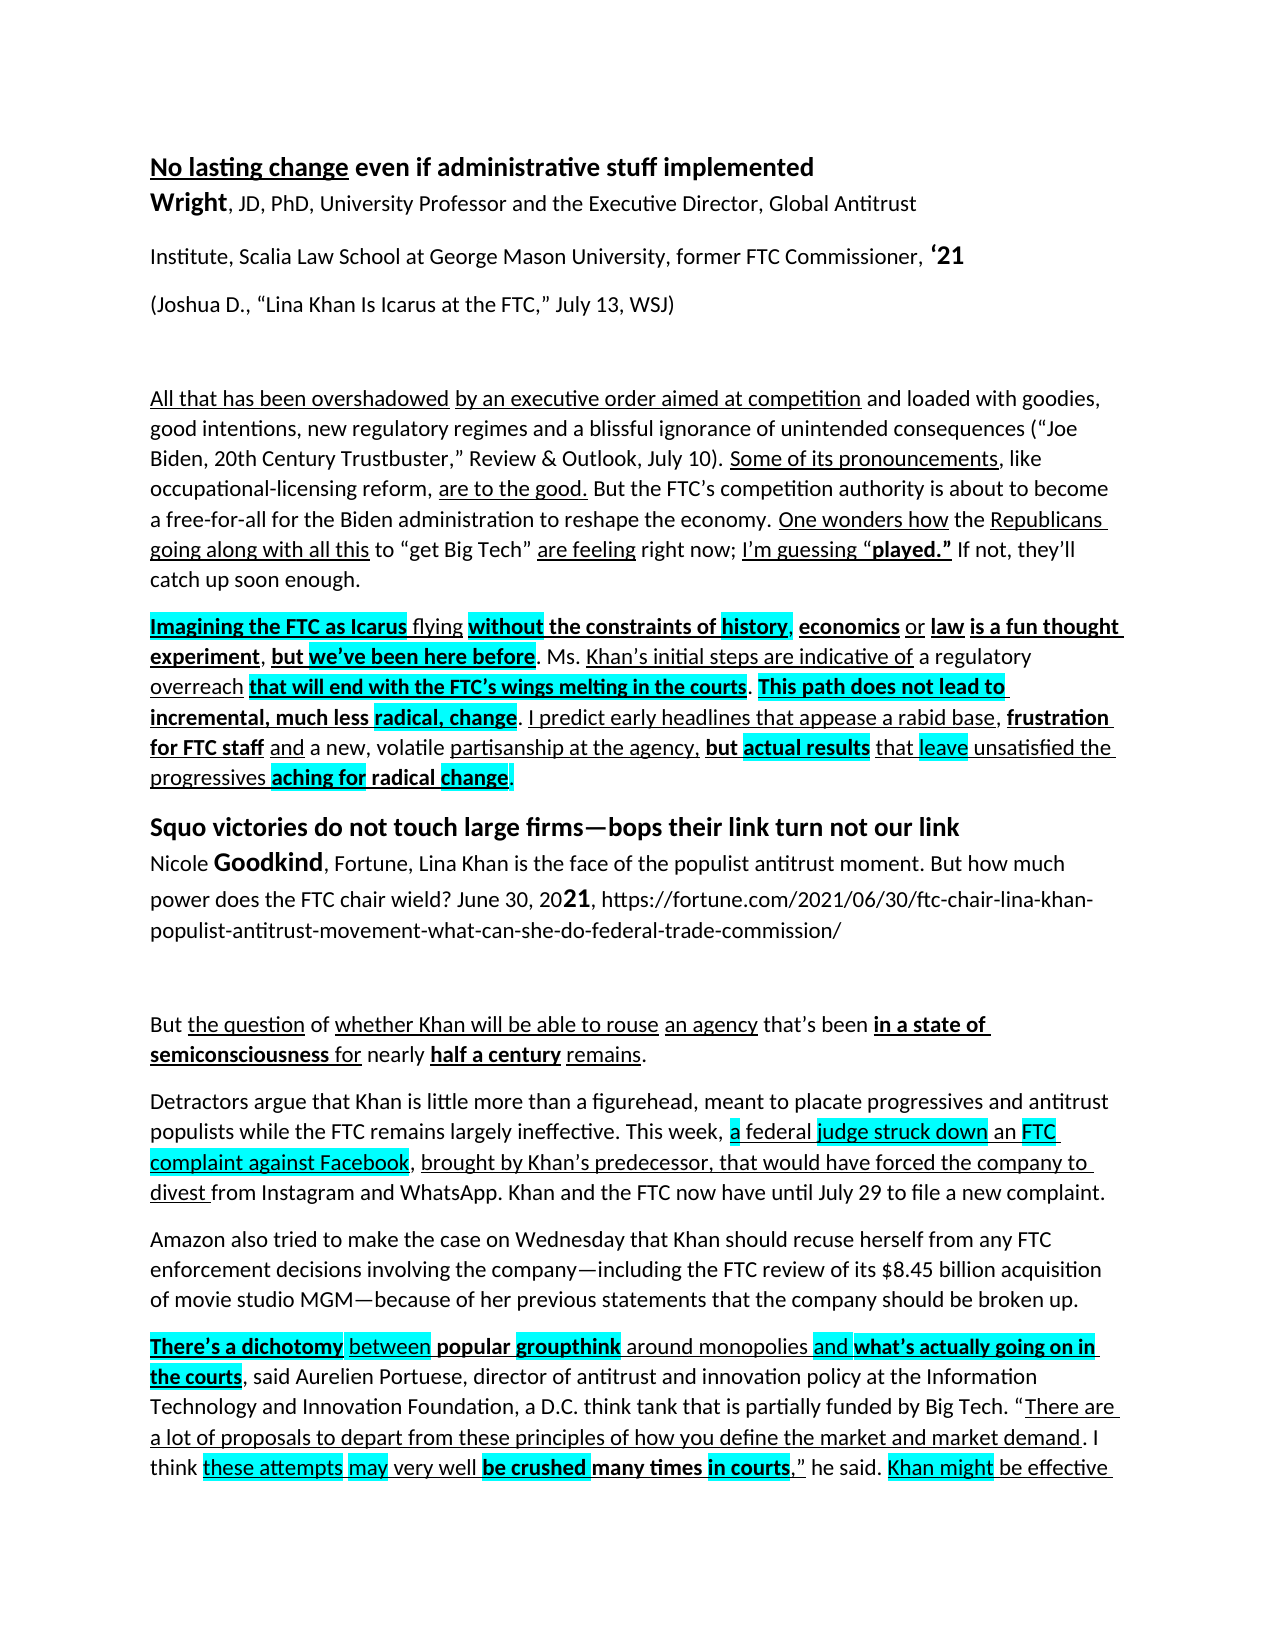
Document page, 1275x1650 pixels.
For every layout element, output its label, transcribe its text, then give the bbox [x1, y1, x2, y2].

subtitle No lasting change even if administrative stuff implemented [150, 150, 1125, 183]
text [150, 1332, 1125, 1481]
text Wright, JD, PhD, University Professor and the Executive Director, Global Antitrust [150, 186, 1125, 219]
text Institute, Scalia Law School at George Mason University, former FTC Commissioner, ‘21 [150, 238, 1125, 271]
text Amazon also tried to make the case on Wednesday that Khan should recuse herself from any FTC enforcement decisions involving the company—including the FTC review of its $8.45 billion acquisition of movie studio MGM—because of her previous statements that the company should be broken up. [150, 1225, 1125, 1313]
text But the question of whether Khan will be able to rouse an agency that’s been in a state of semiconsciousness for nearly half a century remains. [150, 1010, 1125, 1068]
subtitle Squo victories do not touch large firms—bops their link turn not our link [150, 810, 1125, 843]
text Nicole Goodkind, Fortune, Lina Khan is the face of the populist antitrust moment. But how much power does the FTC chair wield? June 30, 2021, https://fortune.com/2021/06/30/ftc-chair-lina-khan-populist-antitrust-movement-what-can-she-do-federal-trade-commission/ [150, 846, 1125, 944]
text (Joshua D., “Lina Khan Is Icarus at the FTC,” July 13, WSJ) [150, 290, 1125, 318]
text Imagining the FTC as Icarus flying without the constraints of history, economics or law is a fun thought experiment, but we’ve been here before. Ms. Khan’s initial steps are indicative of a regulatory overreach that will end with the FTC’s wings melting in the courts. This path does not lead to incremental, much less radical, change. I predict early headlines that appease a rabid base, frustration for FTC staff and a new, volatile partisanship at the agency, but actual results that leave unsatisfied the progressives aching for radical change. [150, 612, 1125, 791]
text Detractors argue that Khan is little more than a figurehead, meant to placate progressives and antitrust populists while the FTC remains largely ineffective. This week, a federal judge struck down an FTC complaint against Facebook, brought by Khan’s predecessor, that would have forced the company to divest from Instagram and WhatsApp. Khan and the FTC now have until July 29 to file a new complaint. [150, 1087, 1125, 1206]
text All that has been overshadowed by an executive order aimed at competition and loaded with goodies, good intentions, new regulatory regimes and a blissful ignorance of unintended consequences (“Joe Biden, 20th Century Trustbuster,” Review & Outlook, July 10). Some of its pronouncements, like occupational-licensing reform, are to the good. But the FTC’s competition authority is about to become a free-for-all for the Biden administration to reshape the economy. One wonders how the Republicans going along with all this to “get Big Tech” are feeling right now; I’m guessing “played.” If not, they’ll catch up soon enough. [150, 384, 1125, 593]
